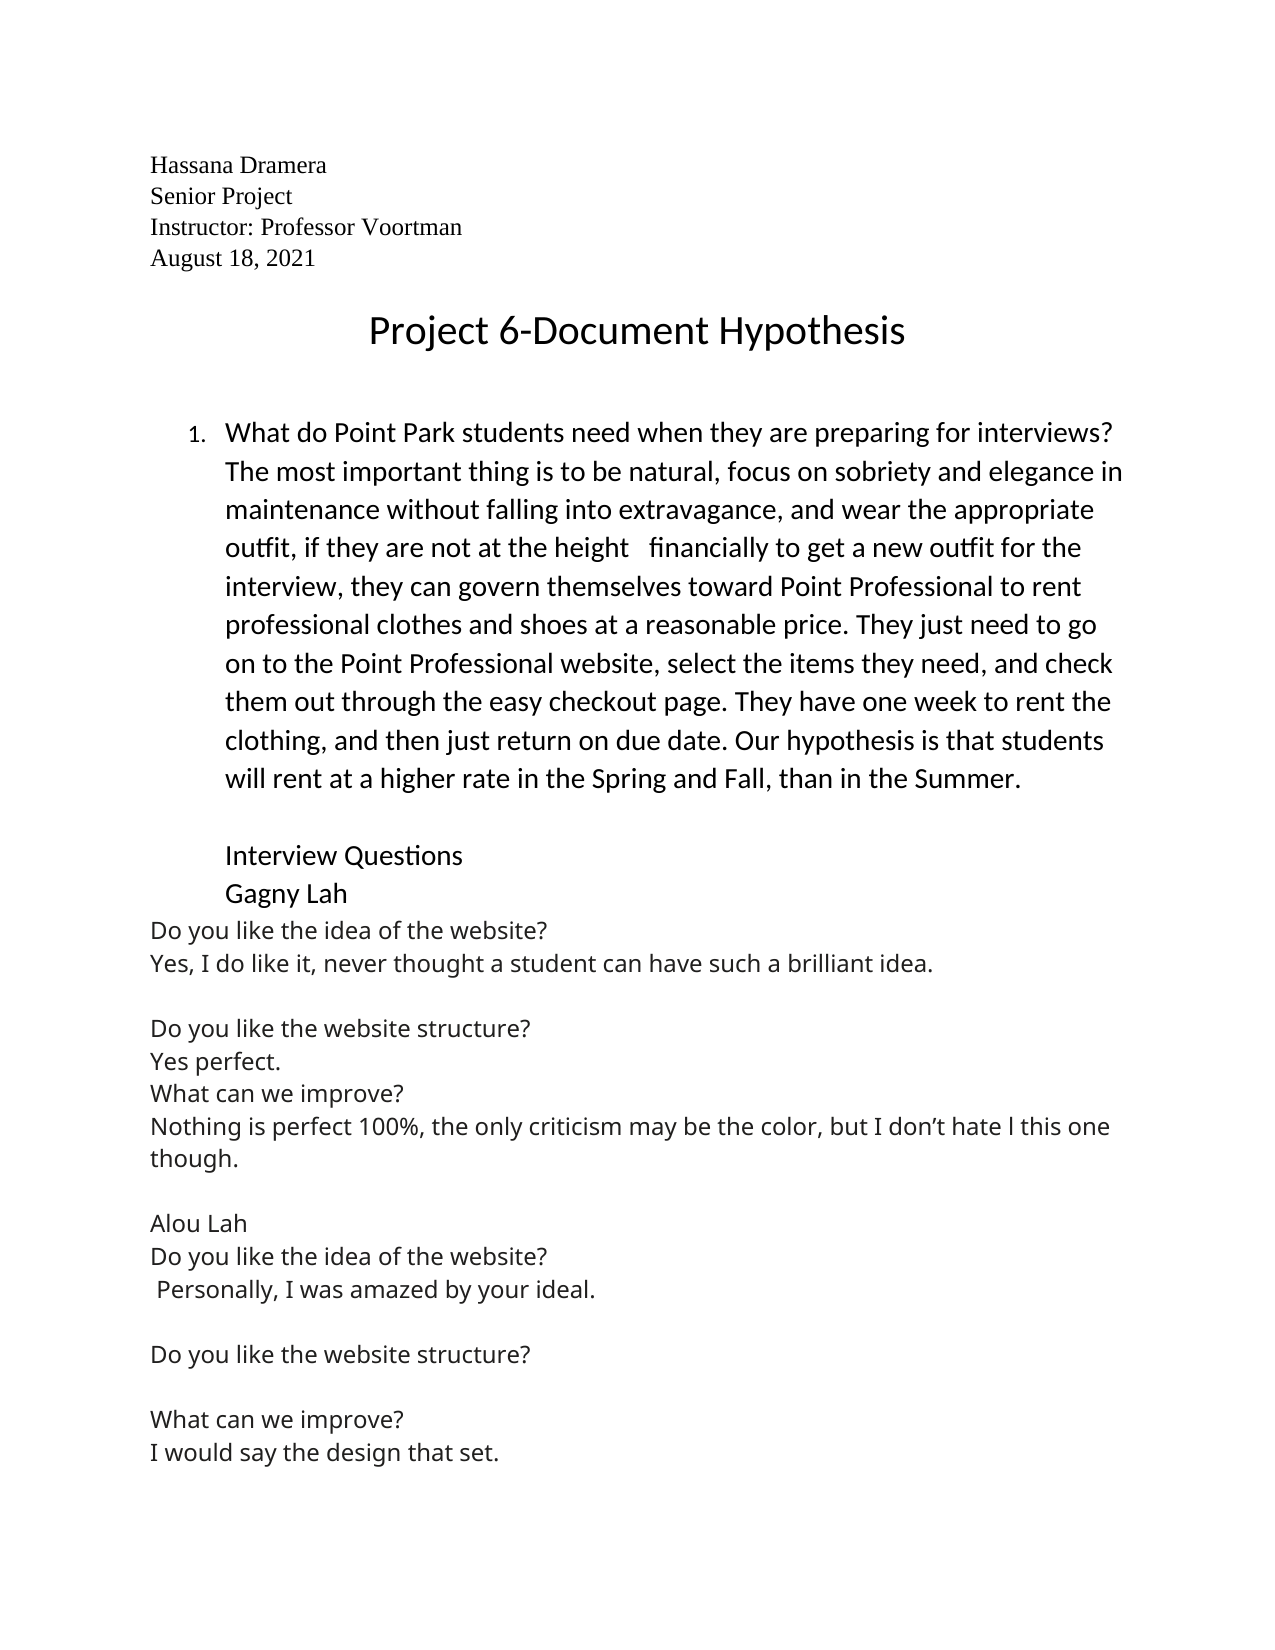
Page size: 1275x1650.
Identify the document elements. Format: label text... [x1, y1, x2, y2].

text Nothing is perfect 100%, the only criticism may be the color, but I don’t hate l this one though. [150, 1109, 1125, 1175]
text Senior Project [150, 181, 1125, 210]
text Hassana Dramera [150, 150, 1125, 179]
text Instructor: Professor Voortman [150, 212, 1125, 241]
text What can we improve? [150, 1403, 1125, 1436]
text Do you like the website structure? [150, 1338, 1125, 1370]
text Do you like the website structure? [150, 1012, 1125, 1044]
list Interview Questions [225, 837, 1125, 873]
text Do you like the idea of the website? [150, 1240, 1125, 1272]
text Yes, I do like it, never thought a student can have such a brilliant idea. [150, 946, 1125, 979]
text What can we improve? [150, 1077, 1125, 1109]
text Alou Lah [150, 1207, 1125, 1240]
list The most important thing is to be natural, focus on sobriety and elegance in maintenance without falling into extravagance, and wear the appropriate outfit, if they are not at the height financially to get a new outfit for the interview, they can govern themselves toward Point Professional to rent professional clothes and shoes at a reasonable price. They just need to go on to the Point Professional website, select the items they need, and check them out through the easy checkout page. They have one week to rent the clothing, and then just return on due date. Our hypothesis is that students will rent at a higher rate in the Spring and Fall, than in the Summer. [225, 453, 1125, 796]
text August 18, 2021 [150, 243, 1125, 272]
text Yes perfect. [150, 1044, 1125, 1077]
list What do Point Park students need when they are preparing for interviews? [187, 414, 1125, 450]
text Project 6-Document Hypothesis [150, 304, 1125, 355]
list Gagny Lah [225, 875, 1125, 911]
text Personally, I was amazed by your ideal. [150, 1272, 1125, 1305]
text I would say the design that set. [150, 1436, 1125, 1468]
text Do you like the idea of the website? [150, 914, 1125, 946]
